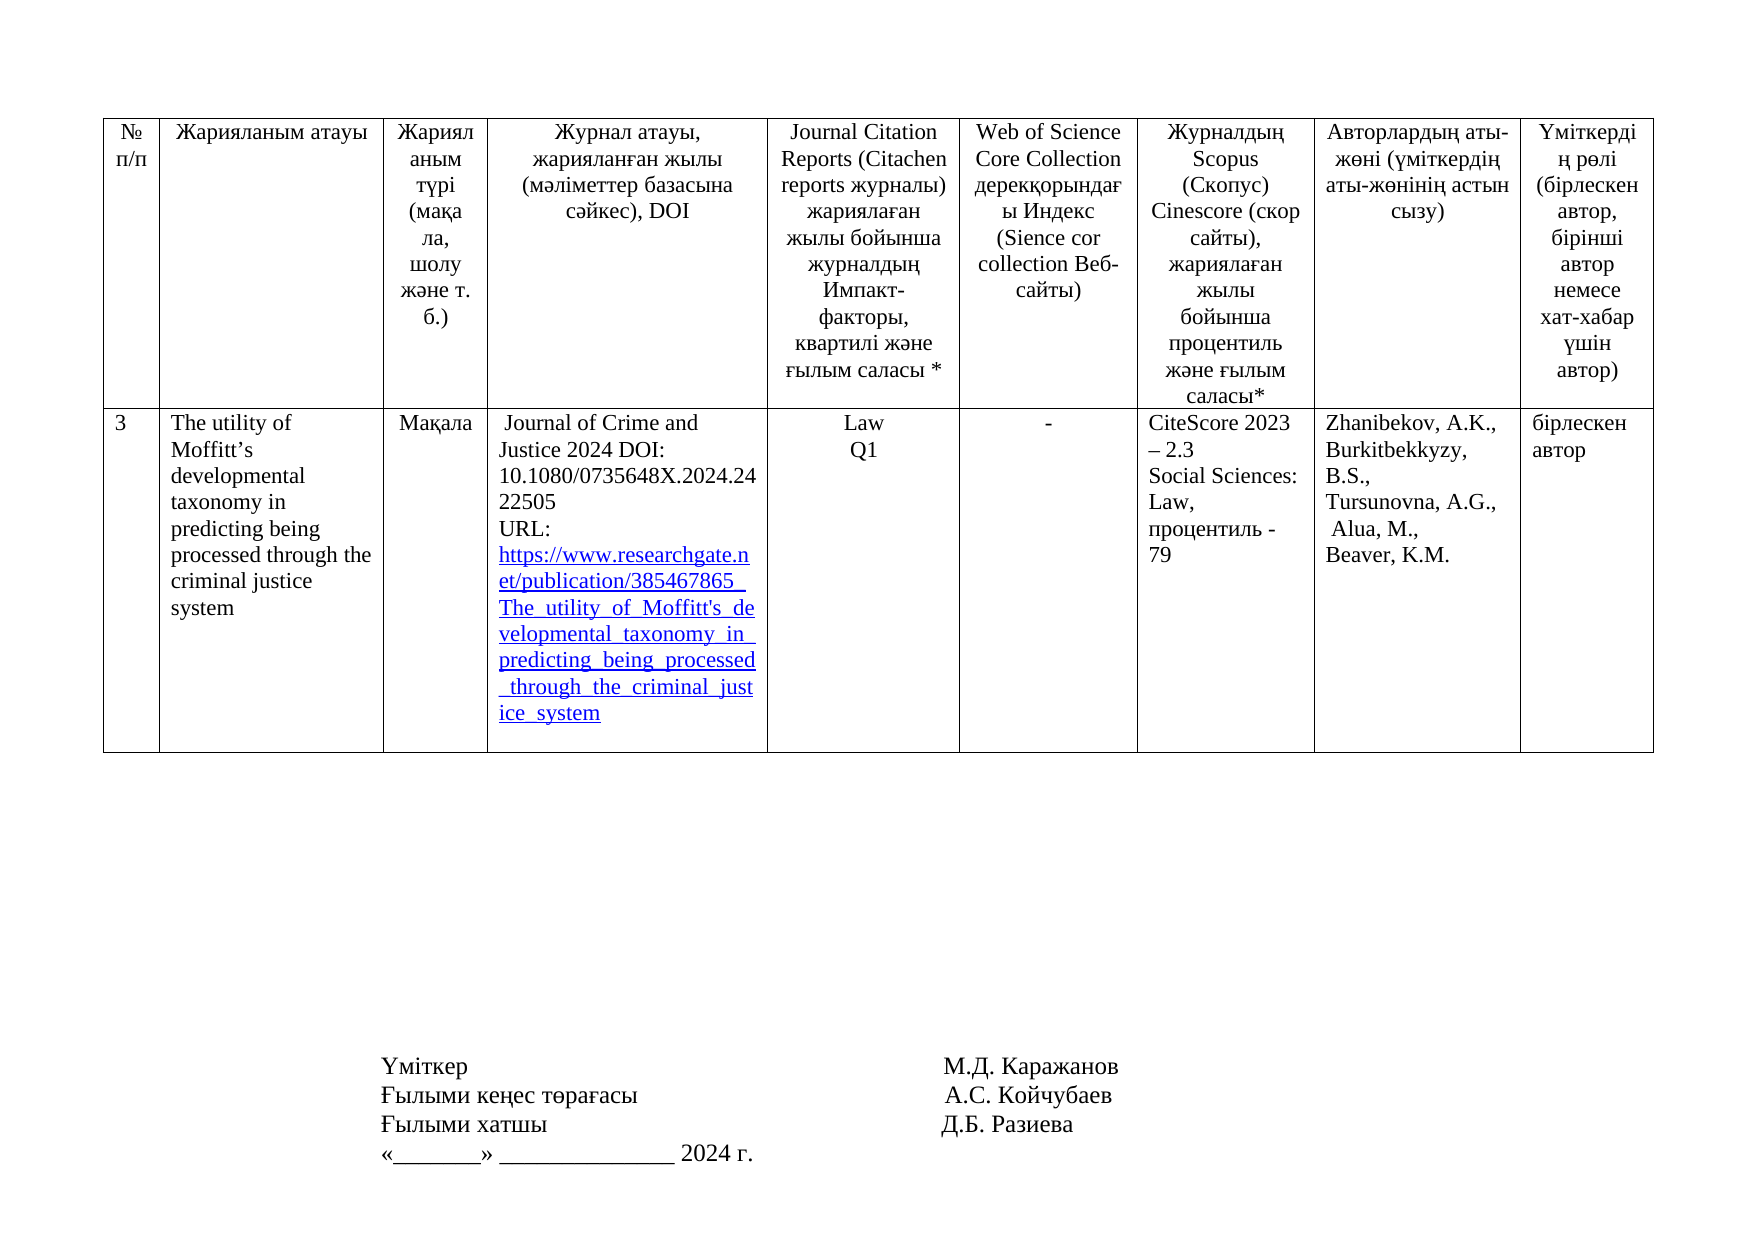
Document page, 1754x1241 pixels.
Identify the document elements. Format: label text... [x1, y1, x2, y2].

table_cell The utility of Moffitt’s developmental taxonomy in predicting being processed through the criminal justice system [160, 409, 383, 752]
table_cell Zhanibekov, A.K., Burkitbekkyzy, B.S., Tursunovna, A.G., Alua, M., Beaver, K.M. [1315, 409, 1520, 752]
table_cell Journal of Crime and Justice 2024 DOI: 10.1080/0735648X.2024.2422505 URL: https://www.researchgate.net/publication/385467865_The_utility_of_Moffitt's_developmental_taxonomy_in_predicting_being_processed_through_the_criminal_justice_system [488, 409, 767, 752]
table_cell бірлескен автор [1521, 409, 1653, 752]
table_header Үміткердің рөлі (бірлескен автор, бірінші автор немесе хат-хабар үшін автор) [1521, 119, 1653, 408]
table_header Журнал атауы, жарияланған жылы (мәліметтер базасына сәйкес), DOI [488, 119, 767, 408]
table_cell Law Q1 [768, 409, 959, 752]
table_cell 3 [104, 409, 159, 752]
table_cell CiteScore 2023 – 2.3 Social Sciences: Law, процентиль - 79 [1138, 409, 1314, 752]
table_header Web of Science Core Collection дерекқорындағы Индекс (Sience cor collection Веб-сайты) [960, 119, 1137, 408]
table_header № п/п [104, 119, 159, 408]
table_header Жарияланым түрі (мақала, шолу және т. б.) [384, 119, 487, 408]
table_cell - [960, 409, 1137, 752]
table_header Журналдың Scopus (Скопус) Cinescore (скор сайты), жариялаған жылы бойынша процентиль және ғылым саласы* [1138, 119, 1314, 408]
table_header Journal Citation Reports (Citachen reports журналы) жариялаған жылы бойынша журналдың Импакт-факторы, квартилі және ғылым саласы * [768, 119, 959, 408]
table_cell Мақала [384, 409, 487, 752]
table_header Жарияланым атауы [160, 119, 383, 408]
table_header Авторлардың аты-жөні (үміткердің аты-жөнінің астын сызу) [1315, 119, 1520, 408]
